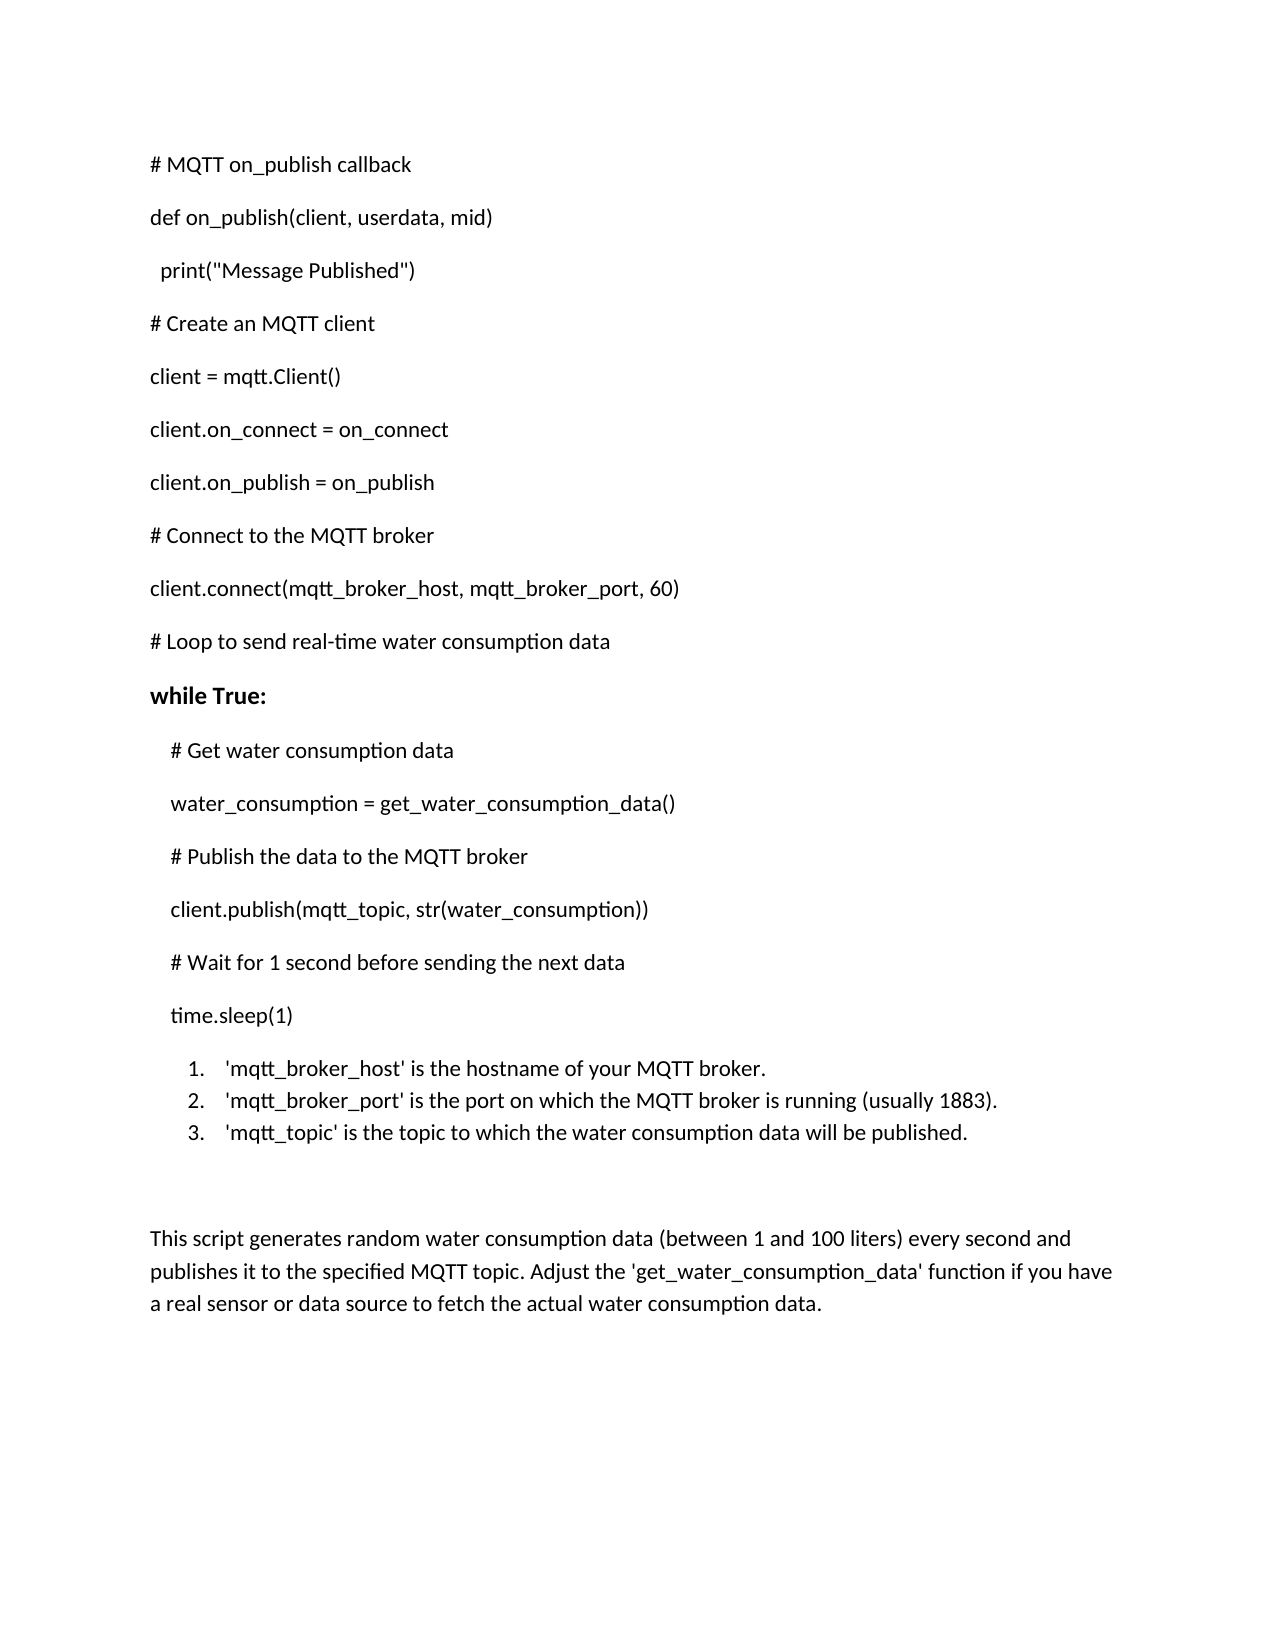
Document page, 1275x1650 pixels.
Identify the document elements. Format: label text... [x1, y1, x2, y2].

list 'mqtt_topic' is the topic to which the water consumption data will be published. [187, 1118, 1125, 1147]
text # Create an MQTT client [150, 309, 1125, 337]
text client = mqtt.Client() [150, 362, 1125, 390]
text client.connect(mqtt_broker_host, mqtt_broker_port, 60) [150, 574, 1125, 602]
text while True: [150, 680, 1125, 711]
text # Connect to the MQTT broker [150, 521, 1125, 549]
text # Get water consumption data [150, 736, 1125, 764]
text client.on_publish = on_publish [150, 468, 1125, 496]
text client.publish(mqtt_topic, str(water_consumption)) [150, 895, 1125, 923]
text This script generates random water consumption data (between 1 and 100 liters) every second and publishes it to the specified MQTT topic. Adjust the 'get_water_consumption_data' function if you have a real sensor or data source to fetch the actual water consumption data. [150, 1224, 1125, 1317]
list 'mqtt_broker_port' is the port on which the MQTT broker is running (usually 1883). [187, 1086, 1125, 1114]
text time.sleep(1) [150, 1001, 1125, 1029]
text # Publish the data to the MQTT broker [150, 842, 1125, 870]
text water_consumption = get_water_consumption_data() [150, 789, 1125, 817]
text print("Message Published") [150, 256, 1125, 284]
text client.on_connect = on_connect [150, 415, 1125, 443]
text def on_publish(client, userdata, mid) [150, 203, 1125, 231]
list 'mqtt_broker_host' is the hostname of your MQTT broker. [187, 1054, 1125, 1082]
text # Wait for 1 second before sending the next data [150, 948, 1125, 976]
text # MQTT on_publish callback [150, 150, 1125, 178]
text # Loop to send real-time water consumption data [150, 627, 1125, 655]
